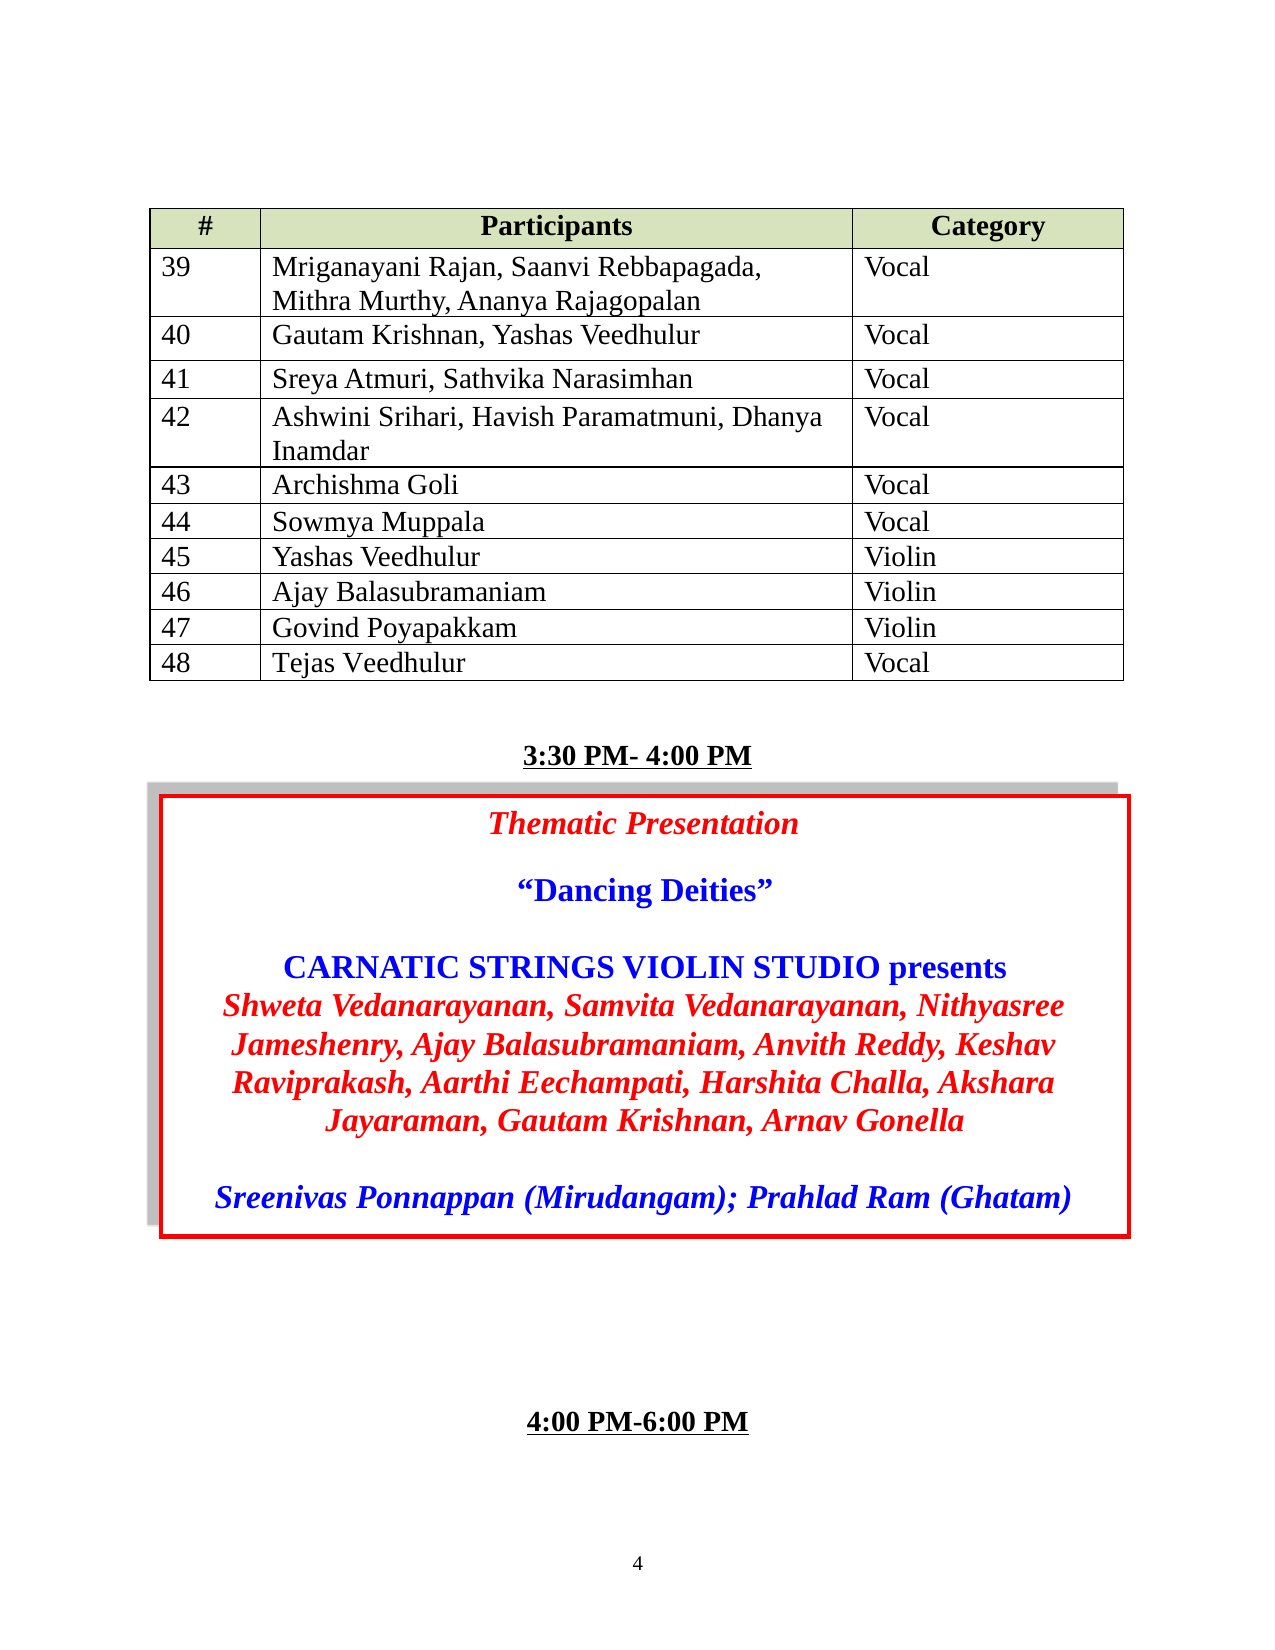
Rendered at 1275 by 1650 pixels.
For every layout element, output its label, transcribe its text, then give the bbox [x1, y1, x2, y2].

table_cell Vocal [853, 399, 1123, 466]
table_cell Violin [853, 539, 1123, 573]
table_cell 39 [151, 249, 260, 316]
table_cell Sowmya Muppala [261, 504, 852, 538]
table_cell Govind Poyapakkam [261, 610, 852, 644]
table_cell 47 [151, 610, 260, 644]
table_cell Archishma Goli [261, 468, 852, 503]
table_header # [151, 209, 260, 248]
table_header Participants [261, 209, 852, 248]
table_cell 45 [151, 539, 260, 573]
table_cell 41 [151, 361, 260, 398]
table_cell Vocal [853, 504, 1123, 538]
table_cell 46 [151, 574, 260, 609]
table_cell Vocal [853, 249, 1123, 316]
table_cell Vocal [853, 468, 1123, 503]
table_cell Vocal [853, 645, 1123, 680]
table_cell Yashas Veedhulur [261, 539, 852, 573]
table_cell Ajay Balasubramaniam [261, 574, 852, 609]
table_cell Vocal [853, 361, 1123, 398]
table_cell Sreya Atmuri, Sathvika Narasimhan [261, 361, 852, 398]
table_cell 42 [151, 399, 260, 466]
text 3:30 PM- 4:00 PM [150, 738, 1125, 772]
table_cell Ashwini Srihari, Havish Paramatmuni, Dhanya Inamdar [261, 399, 852, 466]
table_cell Tejas Veedhulur [261, 645, 852, 680]
text 4:00 PM-6:00 PM [150, 1404, 1125, 1438]
table_cell Vocal [853, 317, 1123, 360]
table_cell 44 [151, 504, 260, 538]
table_cell Gautam Krishnan, Yashas Veedhulur [261, 317, 852, 360]
table_cell Violin [853, 574, 1123, 609]
table_cell 48 [151, 645, 260, 680]
table_cell 43 [151, 468, 260, 503]
table_header Category [853, 209, 1123, 248]
table_cell Mriganayani Rajan, Saanvi Rebbapagada, Mithra Murthy, Ananya Rajagopalan [261, 249, 852, 316]
table_cell Violin [853, 610, 1123, 644]
table_cell 40 [151, 317, 260, 360]
